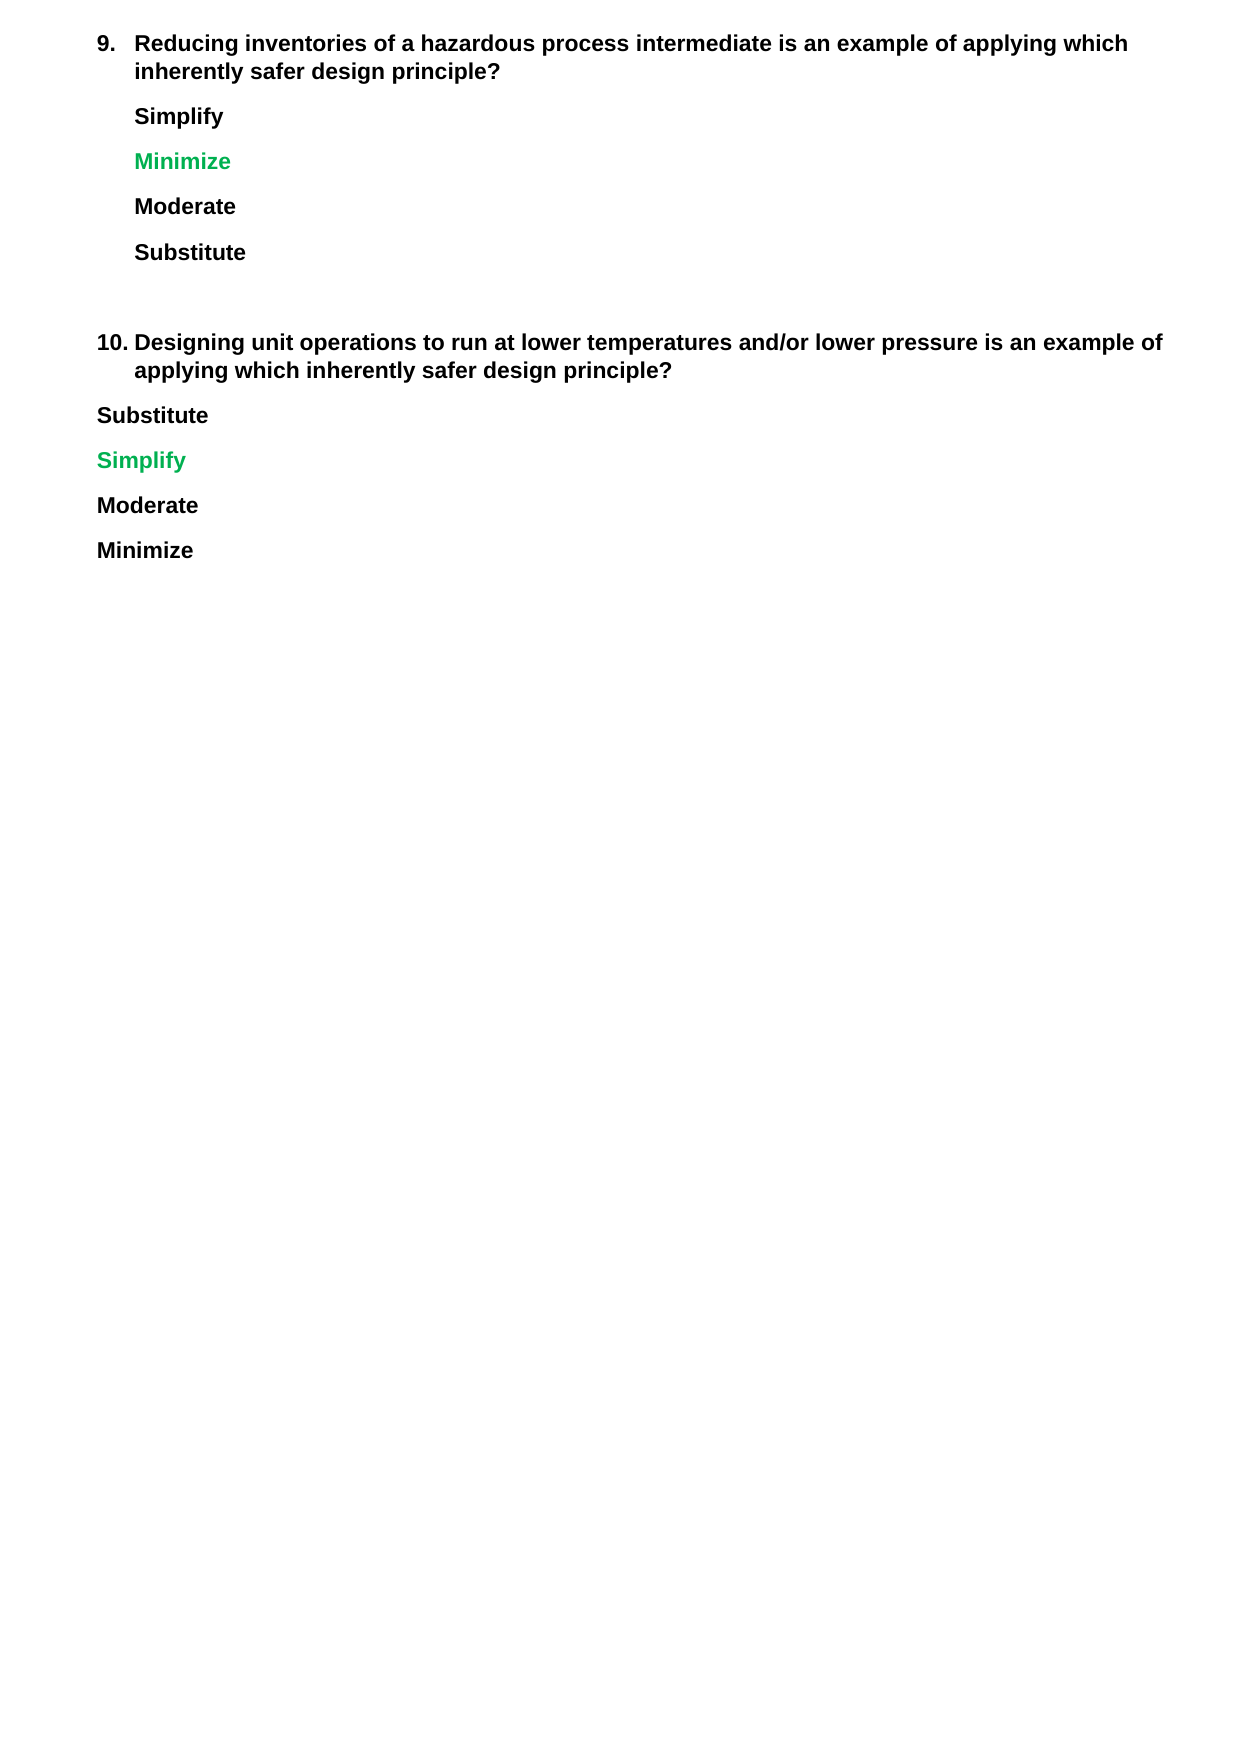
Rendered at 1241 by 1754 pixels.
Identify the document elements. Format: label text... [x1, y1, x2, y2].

list Designing unit operations to run at lower temperatures and/or lower pressure is an example of applying which inherently safer design principle? [97, 329, 1181, 383]
text Substitute [134, 238, 1181, 265]
text Minimize [97, 148, 1181, 174]
list Reducing inventories of a hazardous process intermediate is an example of applying which inherently safer design principle? [97, 29, 1181, 84]
text Substitute [97, 402, 1181, 428]
text Simplify [134, 103, 1181, 129]
text Moderate [97, 492, 1181, 519]
text Moderate [134, 193, 1181, 220]
text Minimize [97, 537, 1181, 564]
text Simplify [97, 447, 1181, 474]
